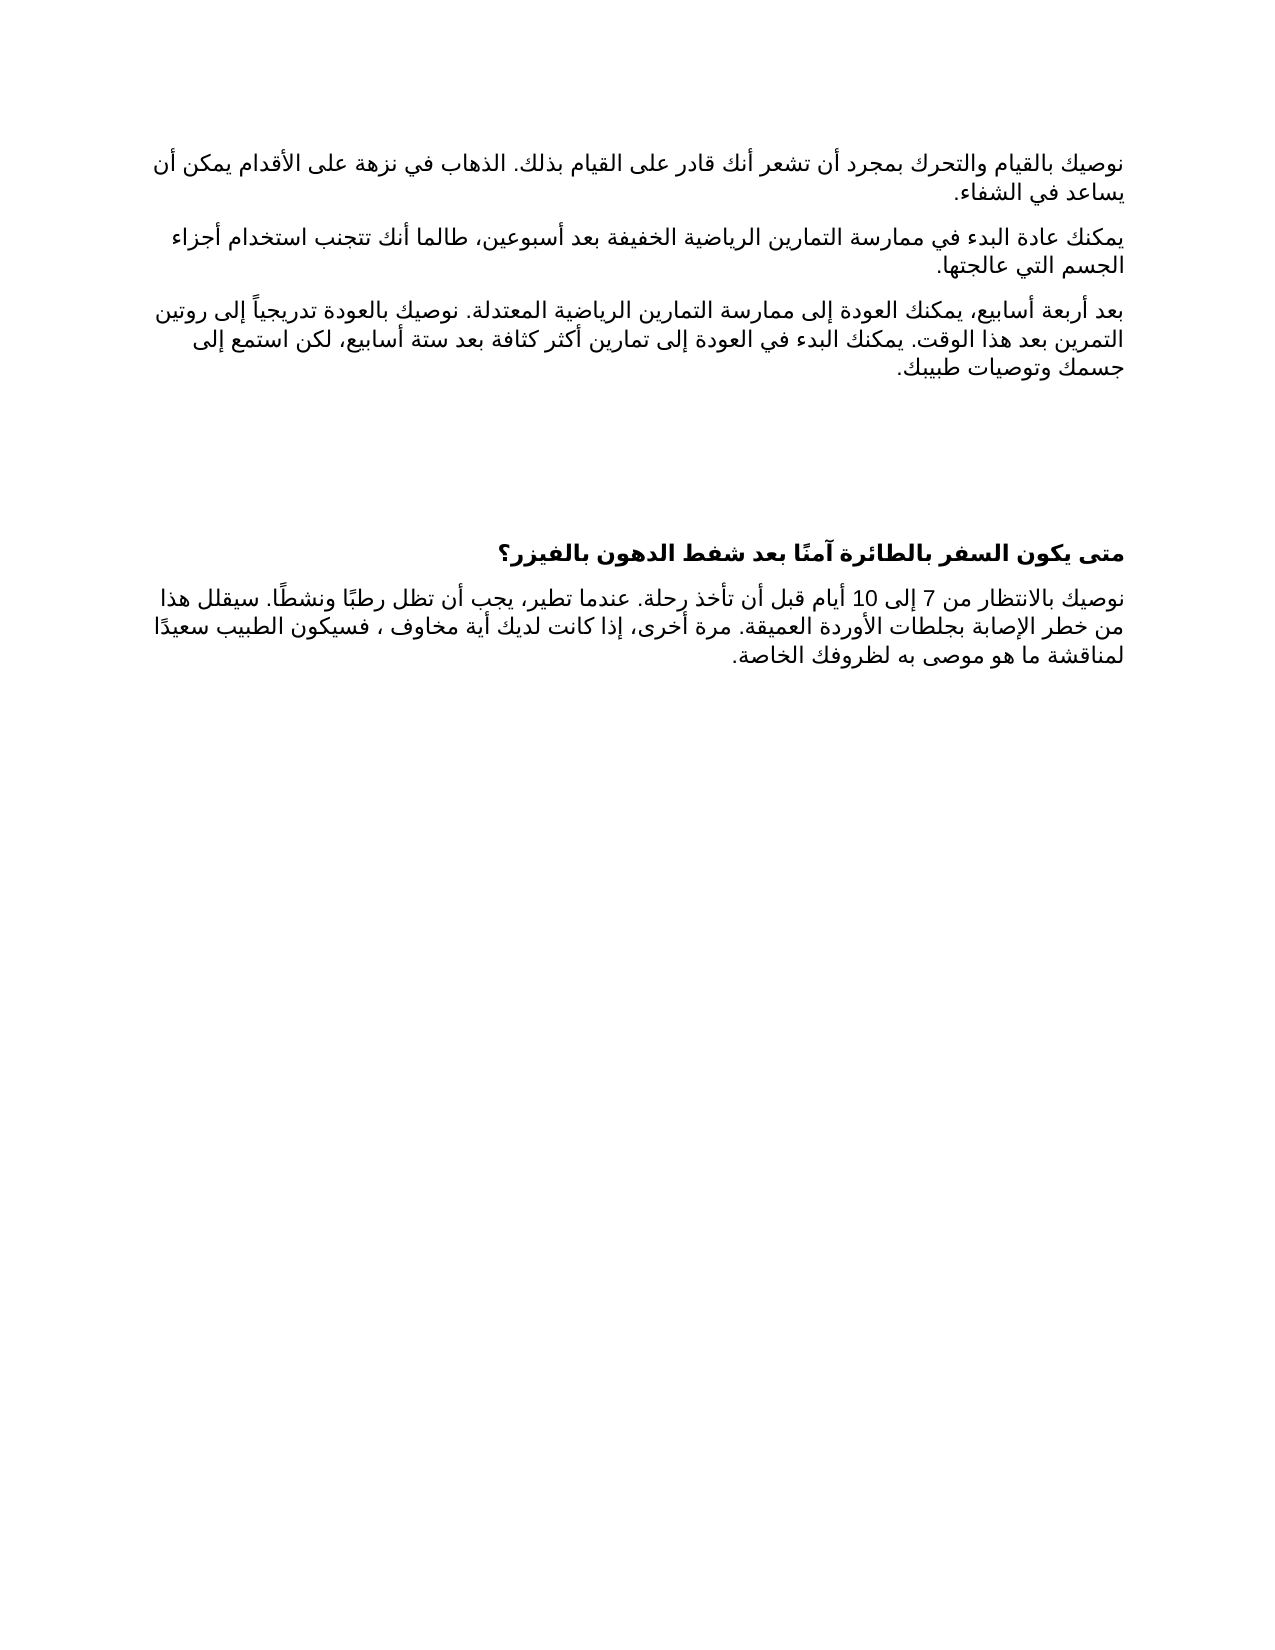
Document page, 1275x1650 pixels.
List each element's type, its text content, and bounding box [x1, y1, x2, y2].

text نوصيك بالانتظار من 7 إلى 10 أيام قبل أن تأخذ رحلة. عندما تطير، يجب أن تظل رطبًا ونشطًا. سيقلل هذا من خطر الإصابة بجلطات الأوردة العميقة. مرة أخرى، إذا كانت لديك أية مخاوف ، فسيكون الطبيب سعيدًا لمناقشة ما هو موصى به لظروفك الخاصة. [150, 585, 1125, 668]
text نوصيك بالقيام والتحرك بمجرد أن تشعر أنك قادر على القيام بذلك. الذهاب في نزهة على الأقدام يمكن أن يساعد في الشفاء. [150, 150, 1125, 205]
text يمكنك عادة البدء في ممارسة التمارين الرياضية الخفيفة بعد أسبوعين، طالما أنك تتجنب استخدام أجزاء الجسم التي عالجتها. [150, 223, 1125, 278]
text بعد أربعة أسابيع، يمكنك العودة إلى ممارسة التمارين الرياضية المعتدلة. نوصيك بالعودة تدريجياً إلى روتين التمرين بعد هذا الوقت. يمكنك البدء في العودة إلى تمارين أكثر كثافة بعد ستة أسابيع، لكن استمع إلى جسمك وتوصيات طبيبك. [150, 297, 1125, 380]
text متى يكون السفر بالطائرة آمنًا بعد شفط الدهون بالفيزر؟ [150, 540, 1125, 566]
